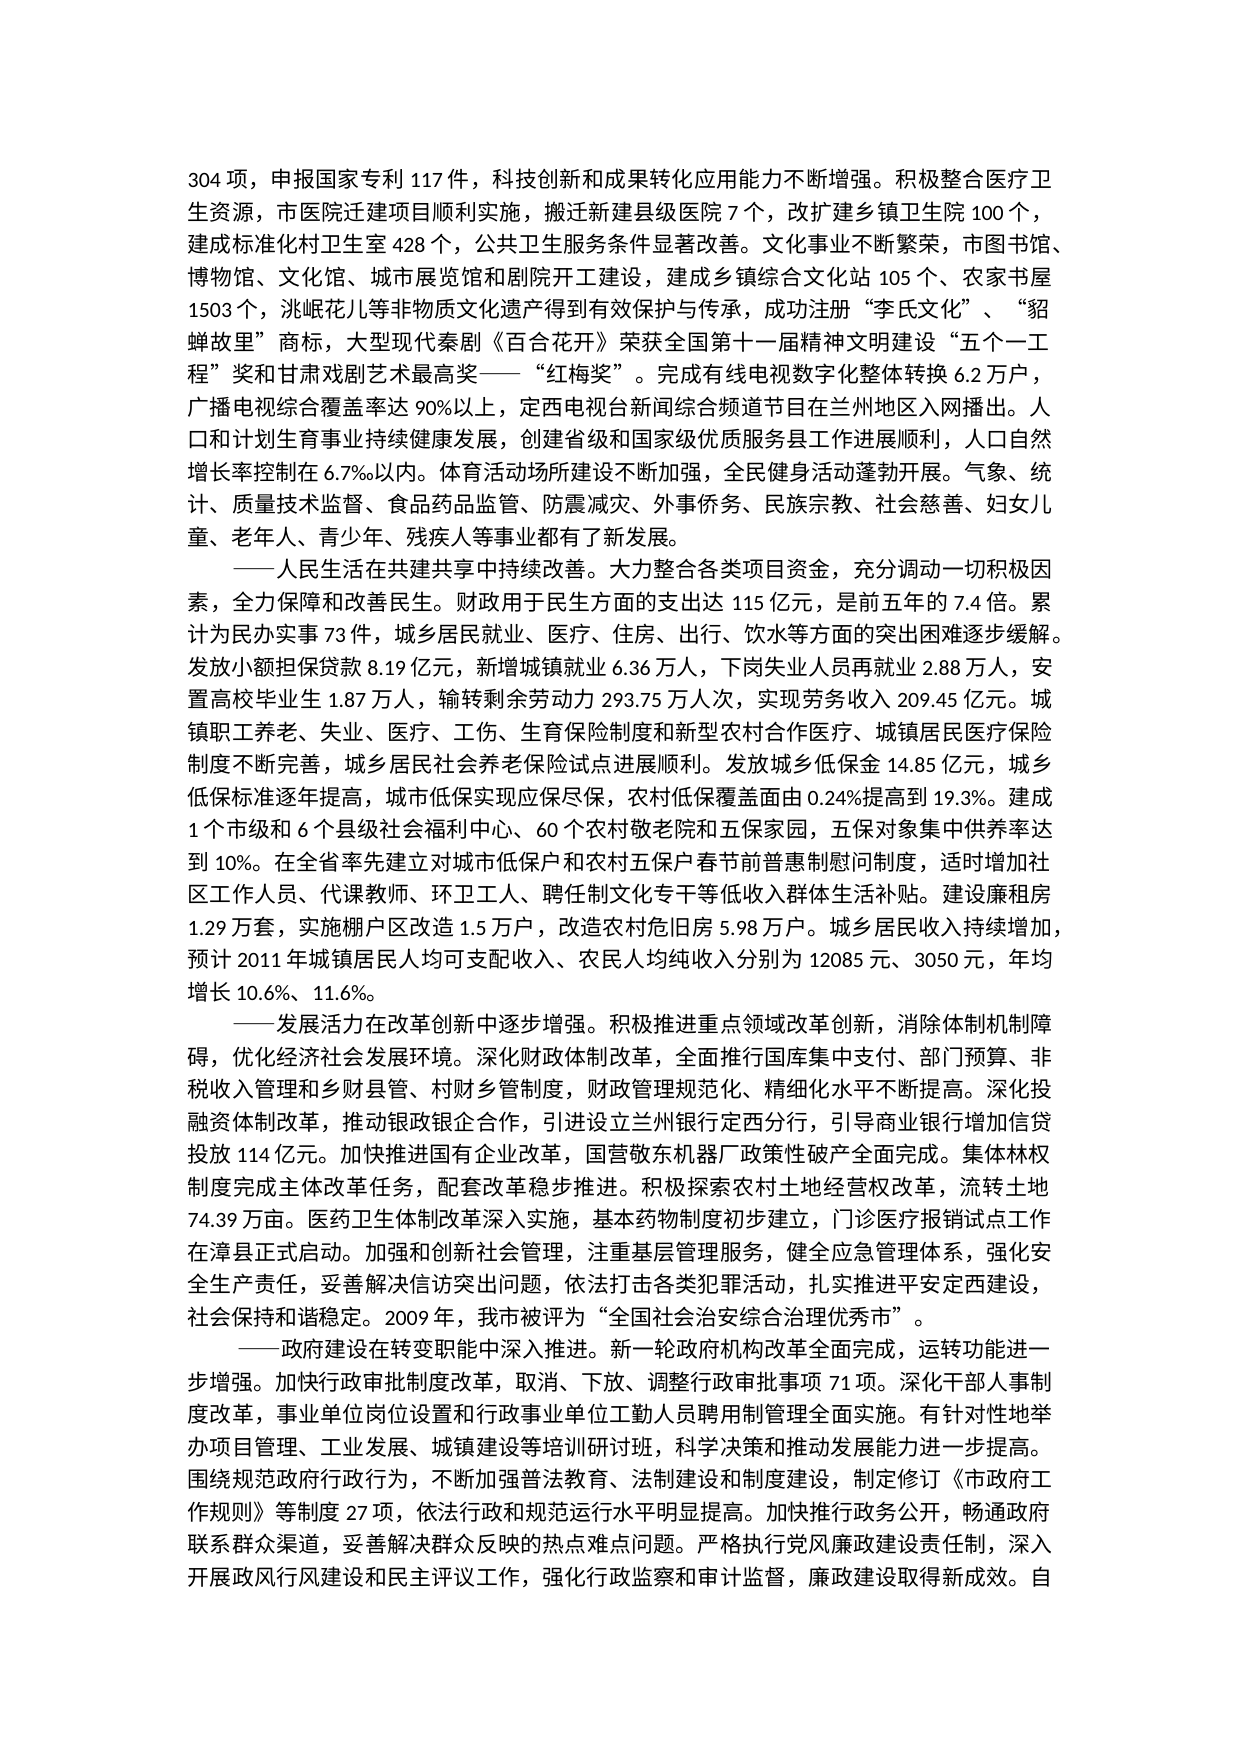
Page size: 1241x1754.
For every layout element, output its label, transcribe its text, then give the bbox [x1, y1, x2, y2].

text ——发展活力在改革创新中逐步增强。积极推进重点领域改革创新，消除体制机制障碍，优化经济社会发展环境。深化财政体制改革，全面推行国库集中支付、部门预算、非税收入管理和乡财县管、村财乡管制度，财政管理规范化、精细化水平不断提高。深化投融资体制改革，推动银政银企合作，引进设立兰州银行定西分行，引导商业银行增加信贷投放114亿元。加快推进国有企业改革，国营敬东机器厂政策性破产全面完成。集体林权制度完成主体改革任务，配套改革稳步推进。积极探索农村土地经营权改革，流转土地74.39万亩。医药卫生体制改革深入实施，基本药物制度初步建立，门诊医疗报销试点工作在漳县正式启动。加强和创新社会管理，注重基层管理服务，健全应急管理体系，强化安全生产责任，妥善解决信访突出问题，依法打击各类犯罪活动，扎实推进平安定西建设，社会保持和谐稳定。2009年，我市被评为“全国社会治安综合治理优秀市”。 [187, 1007, 1053, 1332]
text ——人民生活在共建共享中持续改善。大力整合各类项目资金，充分调动一切积极因素，全力保障和改善民生。财政用于民生方面的支出达115亿元，是前五年的7.4倍。累计为民办实事73件，城乡居民就业、医疗、住房、出行、饮水等方面的突出困难逐步缓解。发放小额担保贷款8.19亿元，新增城镇就业6.36万人，下岗失业人员再就业2.88万人，安置高校毕业生1.87万人，输转剩余劳动力293.75万人次，实现劳务收入209.45亿元。城镇职工养老、失业、医疗、工伤、生育保险制度和新型农村合作医疗、城镇居民医疗保险制度不断完善，城乡居民社会养老保险试点进展顺利。发放城乡低保金14.85亿元，城乡低保标准逐年提高，城市低保实现应保尽保，农村低保覆盖面由0.24%提高到19.3%。建成1个市级和6个县级社会福利中心、60个农村敬老院和五保家园，五保对象集中供养率达到10%。在全省率先建立对城市低保户和农村五保户春节前普惠制慰问制度，适时增加社区工作人员、代课教师、环卫工人、聘任制文化专干等低收入群体生活补贴。建设廉租房1.29万套，实施棚户区改造1.5万户，改造农村危旧房5.98万户。城乡居民收入持续增加，预计2011年城镇居民人均可支配收入、农民人均纯收入分别为12085元、3050元，年均增长10.6%、11.6%。 [187, 552, 1053, 1007]
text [187, 1332, 1053, 1592]
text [187, 162, 1053, 552]
